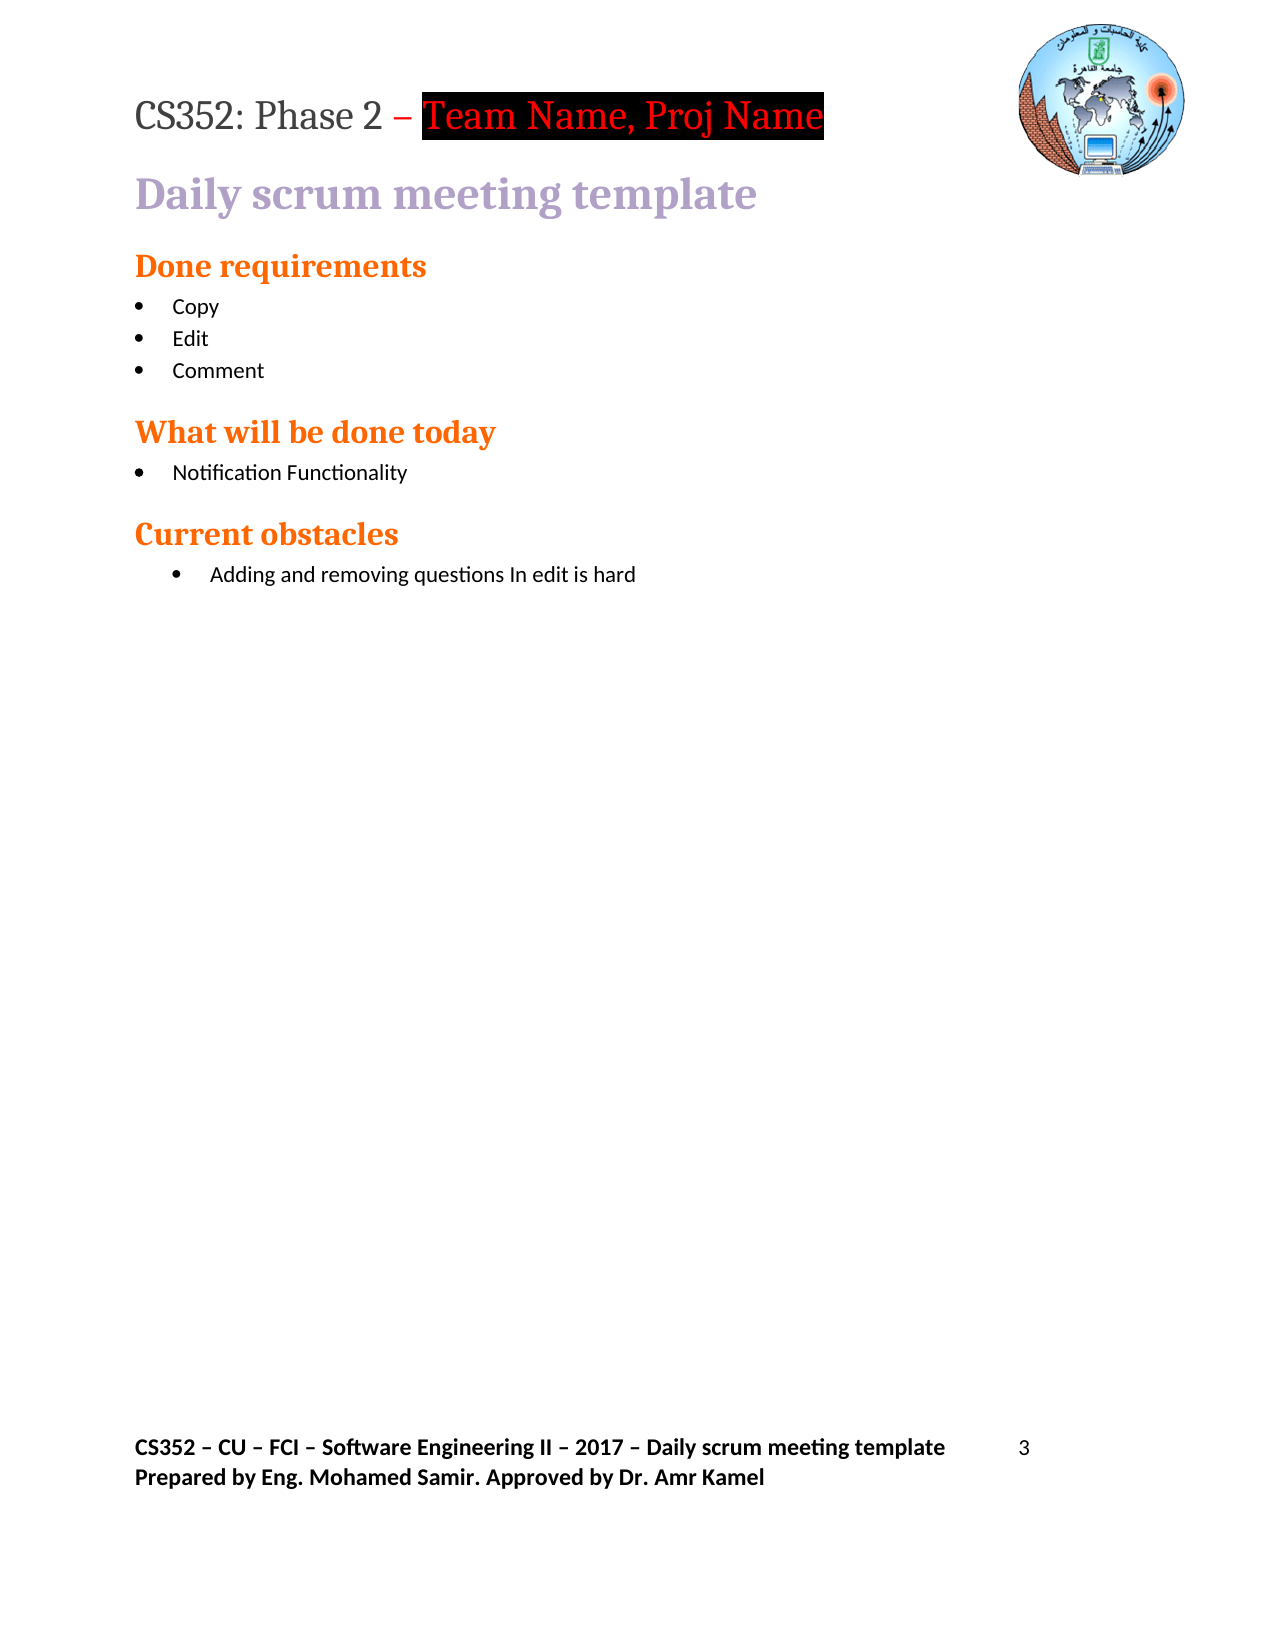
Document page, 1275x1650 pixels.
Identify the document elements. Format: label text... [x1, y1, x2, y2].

list Adding and removing questions In edit is hard [172, 560, 1140, 588]
list Edit [135, 324, 1140, 352]
list Comment [135, 356, 1140, 384]
picture [1018, 24, 1186, 180]
subtitle Done requirements [135, 247, 1140, 286]
subtitle Current obstacles [135, 515, 1140, 554]
subtitle What will be done today [135, 414, 1140, 452]
list Notification Functionality [135, 458, 1140, 486]
list Copy [135, 292, 1140, 320]
